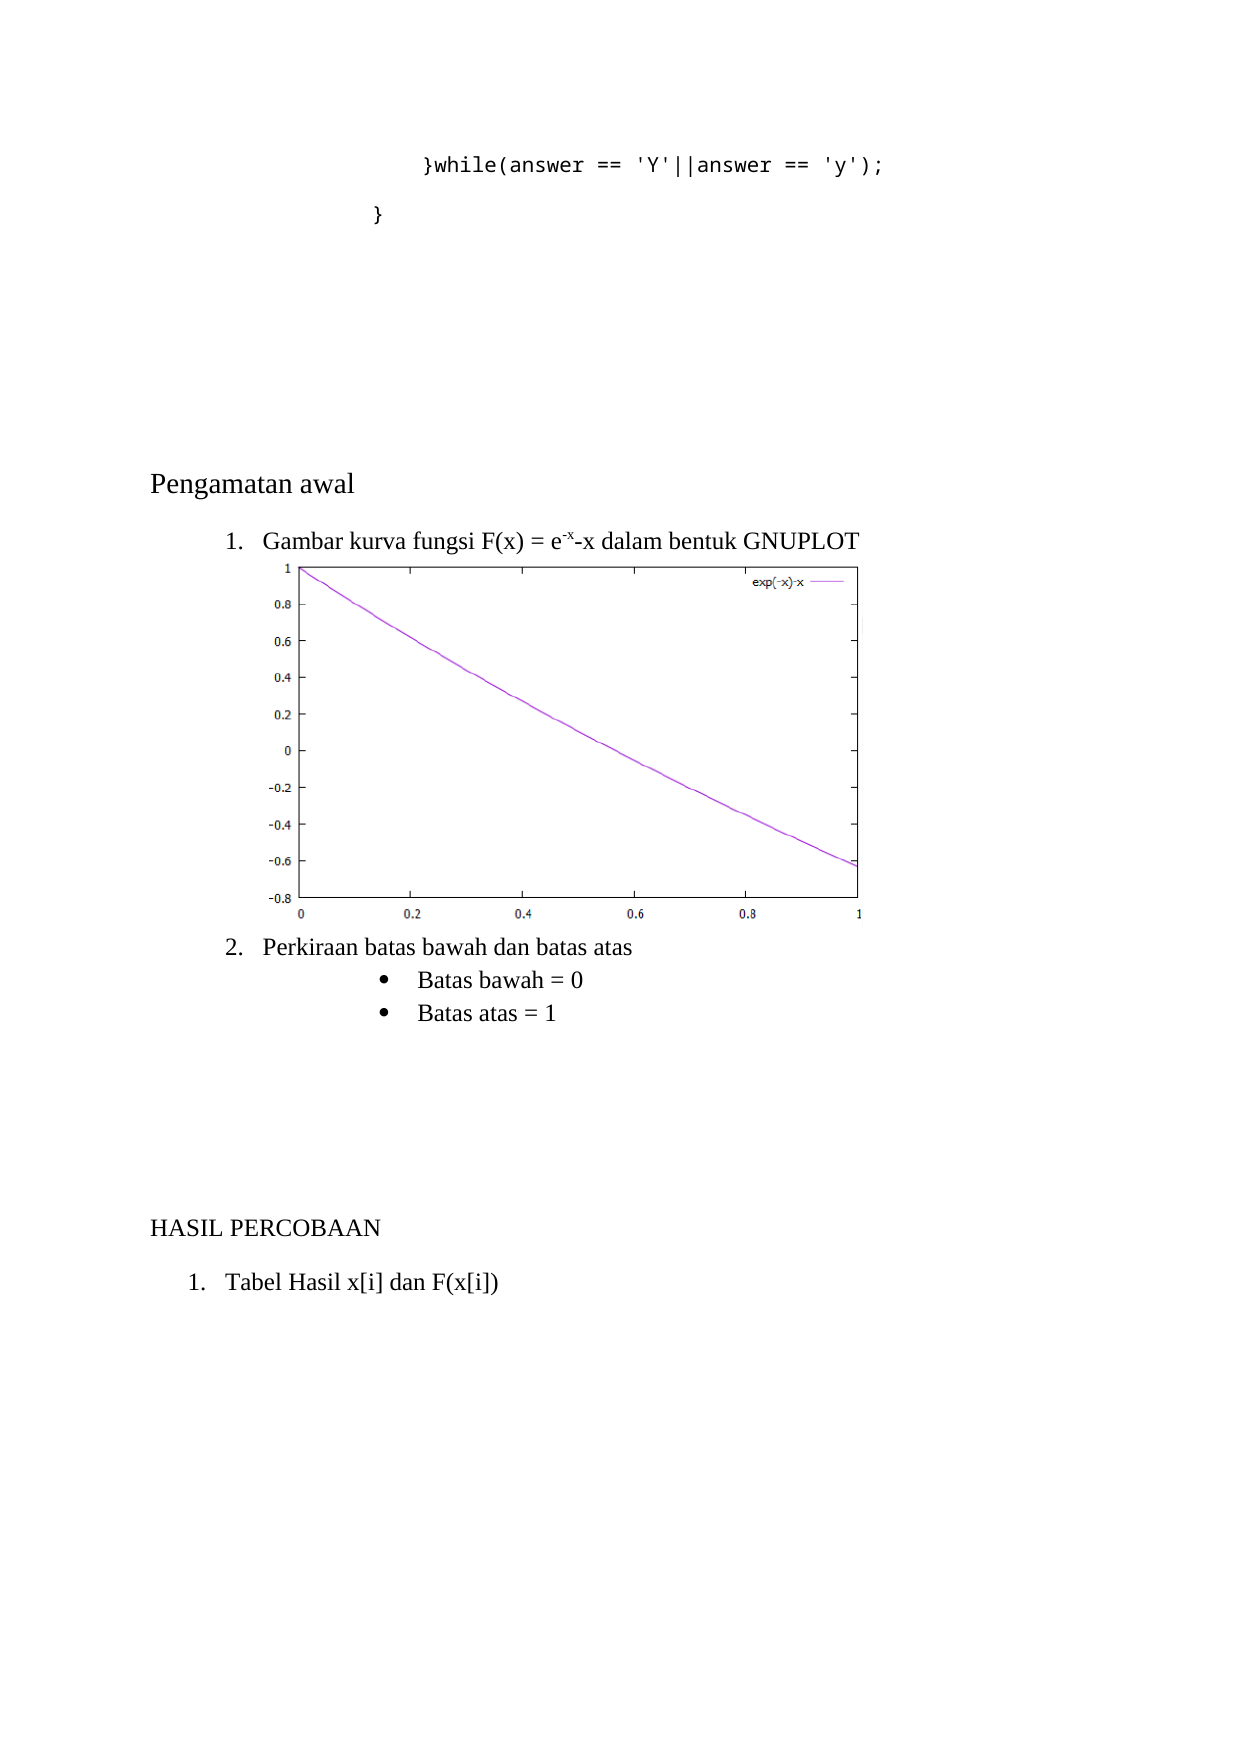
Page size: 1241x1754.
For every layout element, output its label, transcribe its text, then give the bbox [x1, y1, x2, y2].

text }while(answer == 'Y'||answer == 'y'); [372, 150, 1090, 178]
list Batas atas = 1 [379, 998, 1090, 1027]
list Tabel Hasil x[i] dan F(x[i]) [187, 1267, 1090, 1296]
picture [262, 558, 863, 928]
list Perkiraan batas bawah dan batas atas [225, 932, 1090, 961]
text HASIL PERCOBAAN [150, 1213, 1090, 1242]
text } [372, 199, 1090, 228]
list Batas bawah = 0 [379, 965, 1090, 993]
list Gambar kurva fungsi F(x) = e-x-x dalam bentuk GNUPLOT [225, 526, 1090, 554]
text Pengamatan awal [150, 466, 1090, 500]
